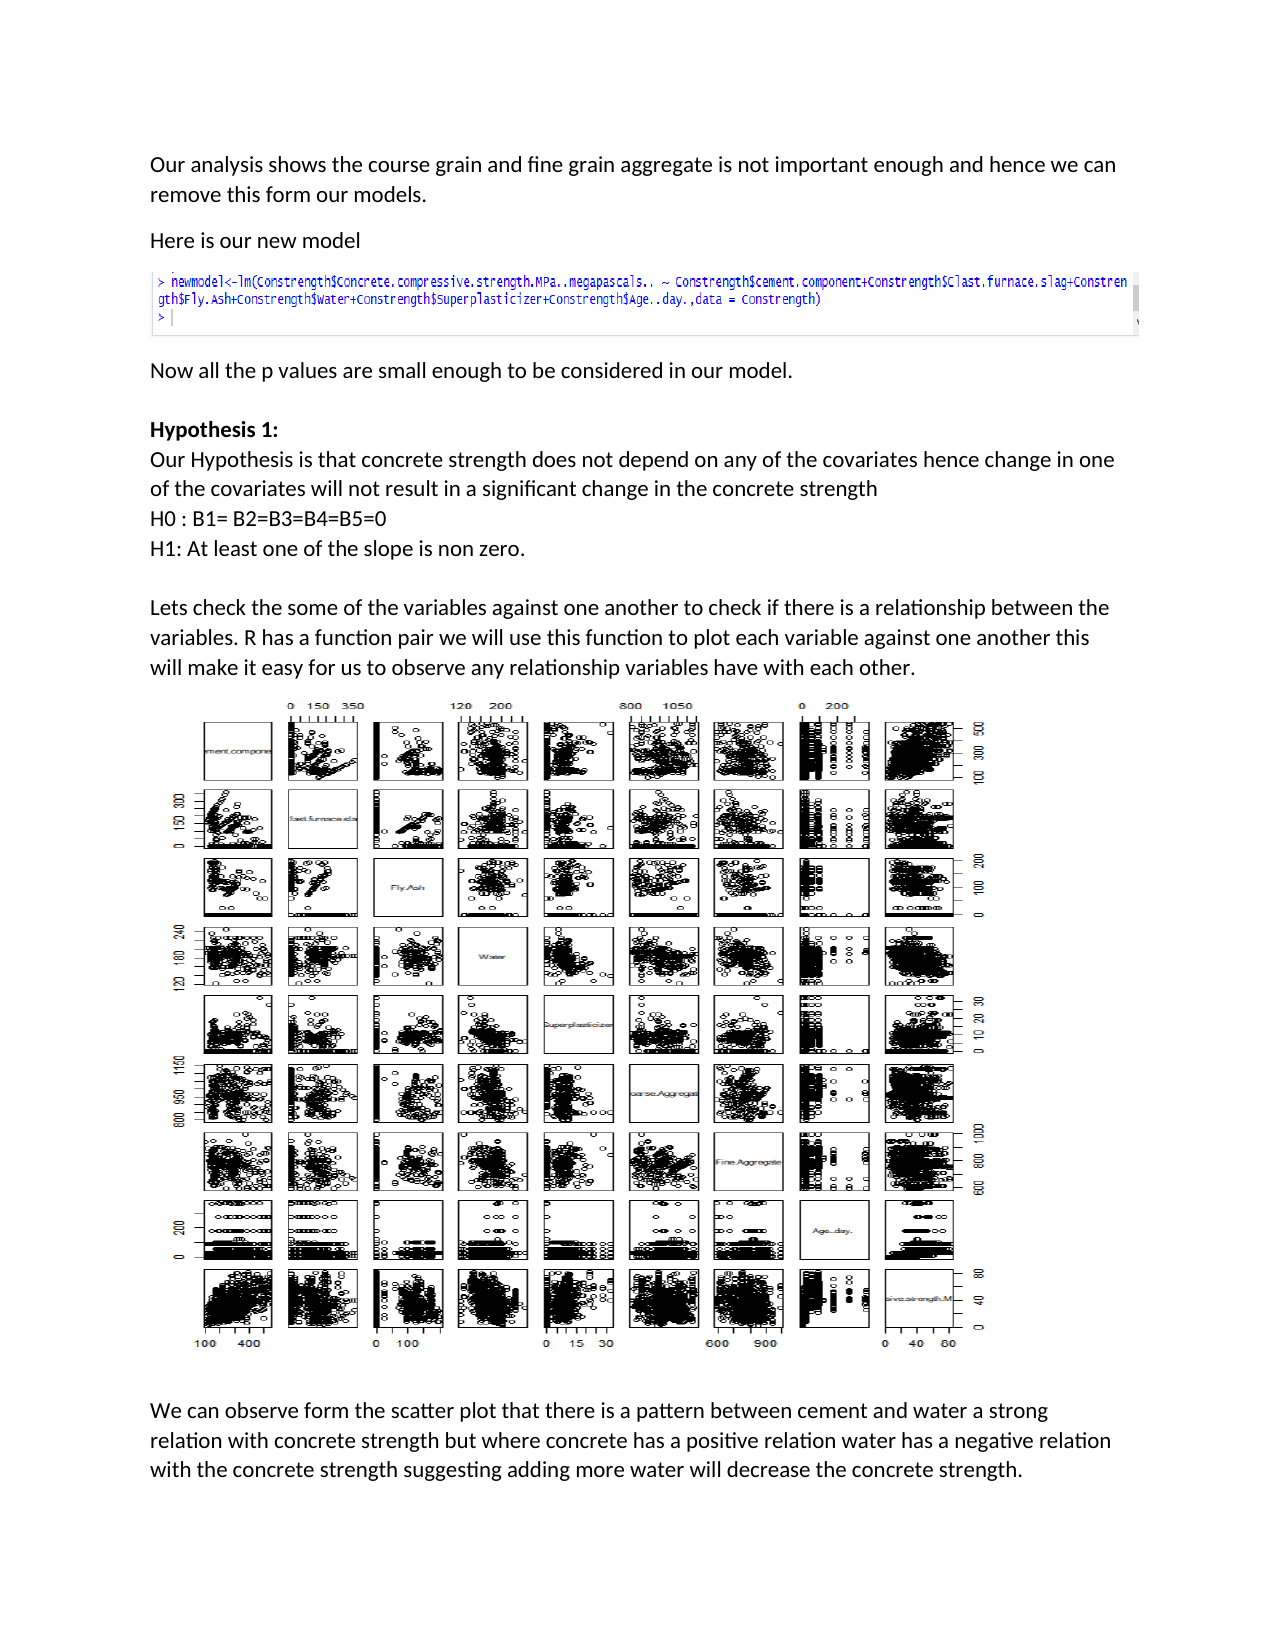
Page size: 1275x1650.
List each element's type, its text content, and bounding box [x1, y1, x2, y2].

text Now all the p values are small enough to be considered in our model. [150, 356, 1125, 384]
picture [150, 272, 1139, 338]
text H0 : B1= B2=B3=B4=B5=0 [150, 504, 1125, 532]
text Hypothesis 1: [150, 415, 1125, 443]
text Lets check the some of the variables against one another to check if there is a relationship between the variables. R has a function pair we will use this function to plot each variable against one another this will make it easy for us to observe any relationship variables have with each other. [150, 593, 1125, 681]
picture [150, 682, 1023, 1365]
text We can observe form the scatter plot that there is a pattern between cement and water a strong relation with concrete strength but where concrete has a positive relation water has a negative relation with the concrete strength suggesting adding more water will decrease the concrete strength. [150, 1396, 1125, 1483]
text H1: At least one of the slope is non zero. [150, 534, 1125, 562]
text Here is our new model [150, 226, 1125, 254]
text Our analysis shows the course grain and fine grain aggregate is not important enough and hence we can remove this form our models. [150, 150, 1125, 208]
text Our Hypothesis is that concrete strength does not depend on any of the covariates hence change in one of the covariates will not result in a significant change in the concrete strength [150, 445, 1125, 502]
